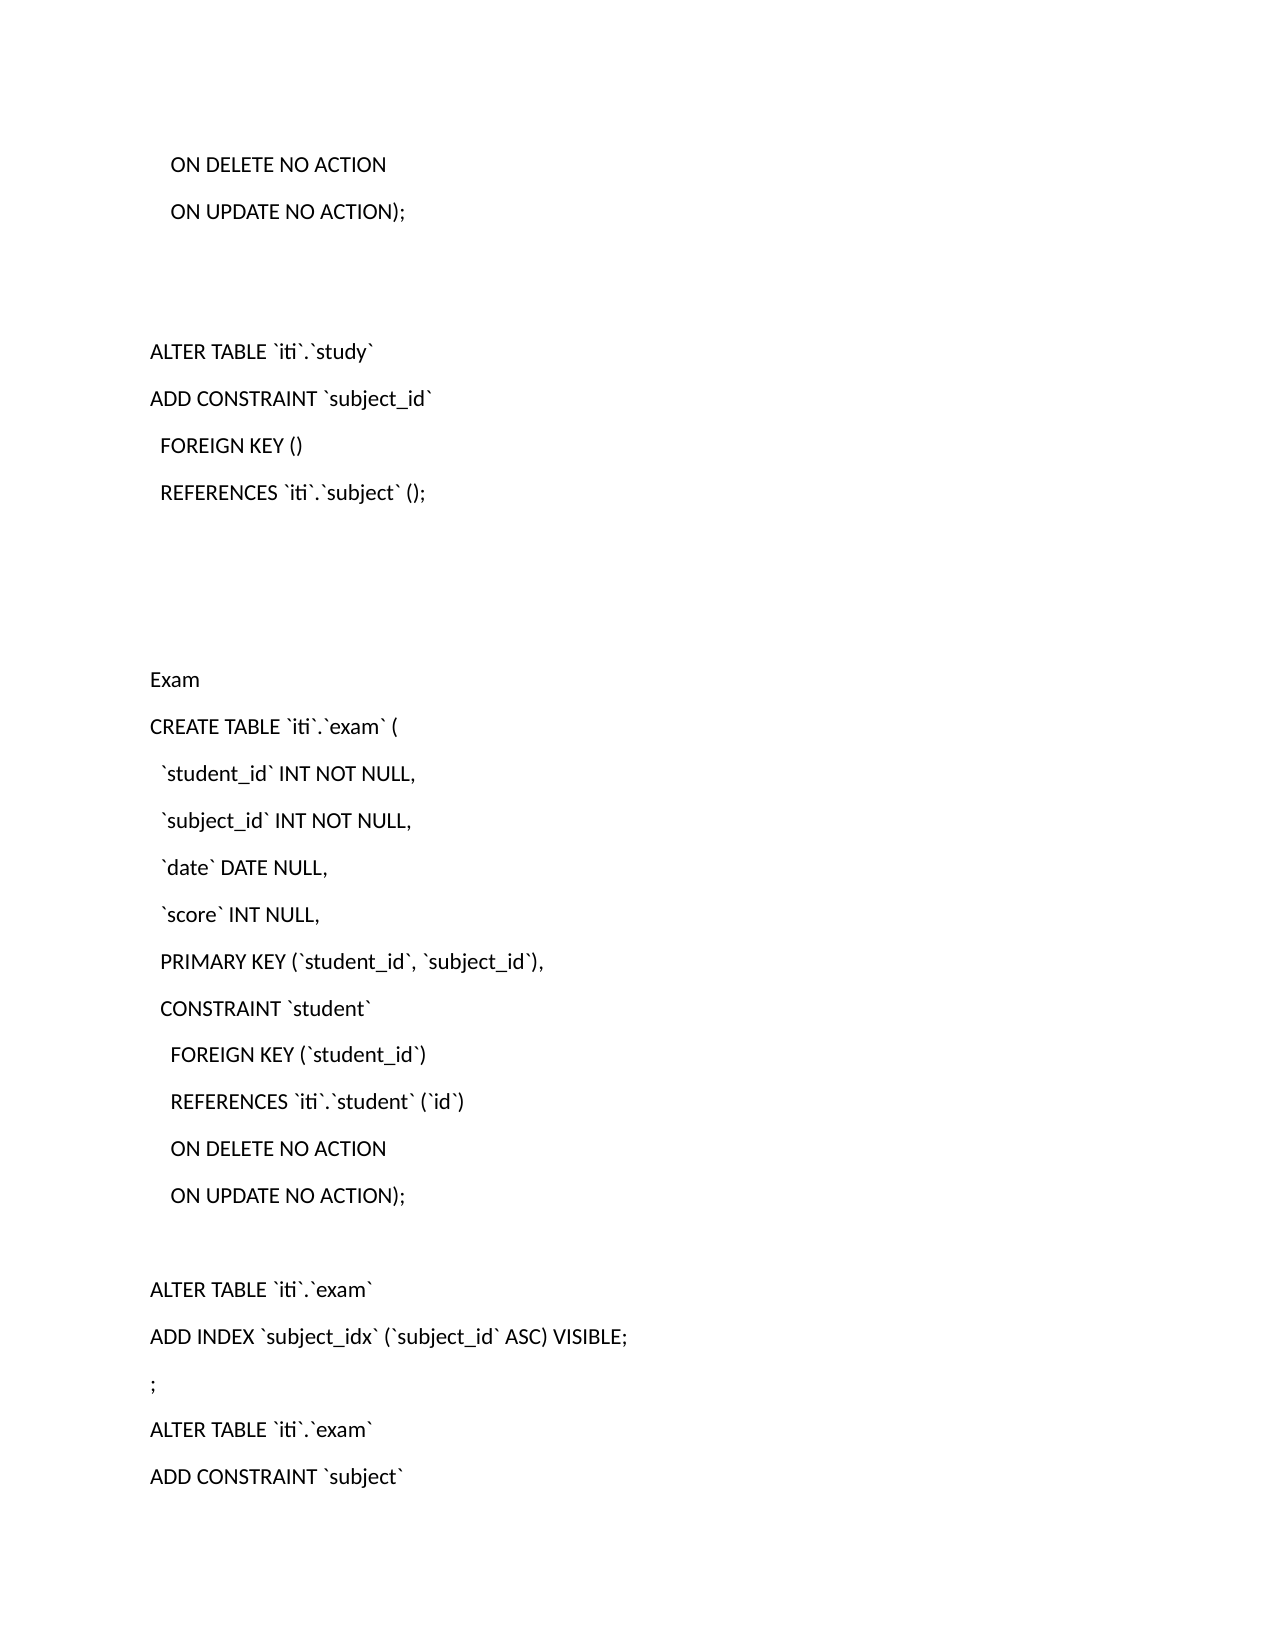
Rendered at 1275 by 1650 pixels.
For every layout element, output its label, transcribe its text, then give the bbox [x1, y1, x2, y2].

text `score` INT NULL, [150, 900, 1125, 928]
text `date` DATE NULL, [150, 853, 1125, 881]
text ADD CONSTRAINT `subject` [150, 1462, 1125, 1491]
text ADD INDEX `subject_idx` (`subject_id` ASC) VISIBLE; [150, 1322, 1125, 1350]
text ON DELETE NO ACTION [150, 150, 1125, 178]
text ON UPDATE NO ACTION); [150, 197, 1125, 225]
text ALTER TABLE `iti`.`exam` [150, 1275, 1125, 1303]
text ADD CONSTRAINT `subject_id` [150, 384, 1125, 412]
text `subject_id` INT NOT NULL, [150, 806, 1125, 834]
text REFERENCES `iti`.`subject` (); [150, 478, 1125, 506]
text CREATE TABLE `iti`.`exam` ( [150, 712, 1125, 741]
text ON UPDATE NO ACTION); [150, 1181, 1125, 1209]
text `student_id` INT NOT NULL, [150, 759, 1125, 787]
text REFERENCES `iti`.`student` (`id`) [150, 1087, 1125, 1116]
text ALTER TABLE `iti`.`exam` [150, 1416, 1125, 1444]
text Exam [150, 666, 1125, 694]
text ; [150, 1369, 1125, 1397]
text PRIMARY KEY (`student_id`, `subject_id`), [150, 947, 1125, 975]
text CONSTRAINT `student` [150, 994, 1125, 1022]
text ON DELETE NO ACTION [150, 1134, 1125, 1162]
text FOREIGN KEY (`student_id`) [150, 1041, 1125, 1069]
text ALTER TABLE `iti`.`study` [150, 337, 1125, 366]
text FOREIGN KEY () [150, 431, 1125, 459]
